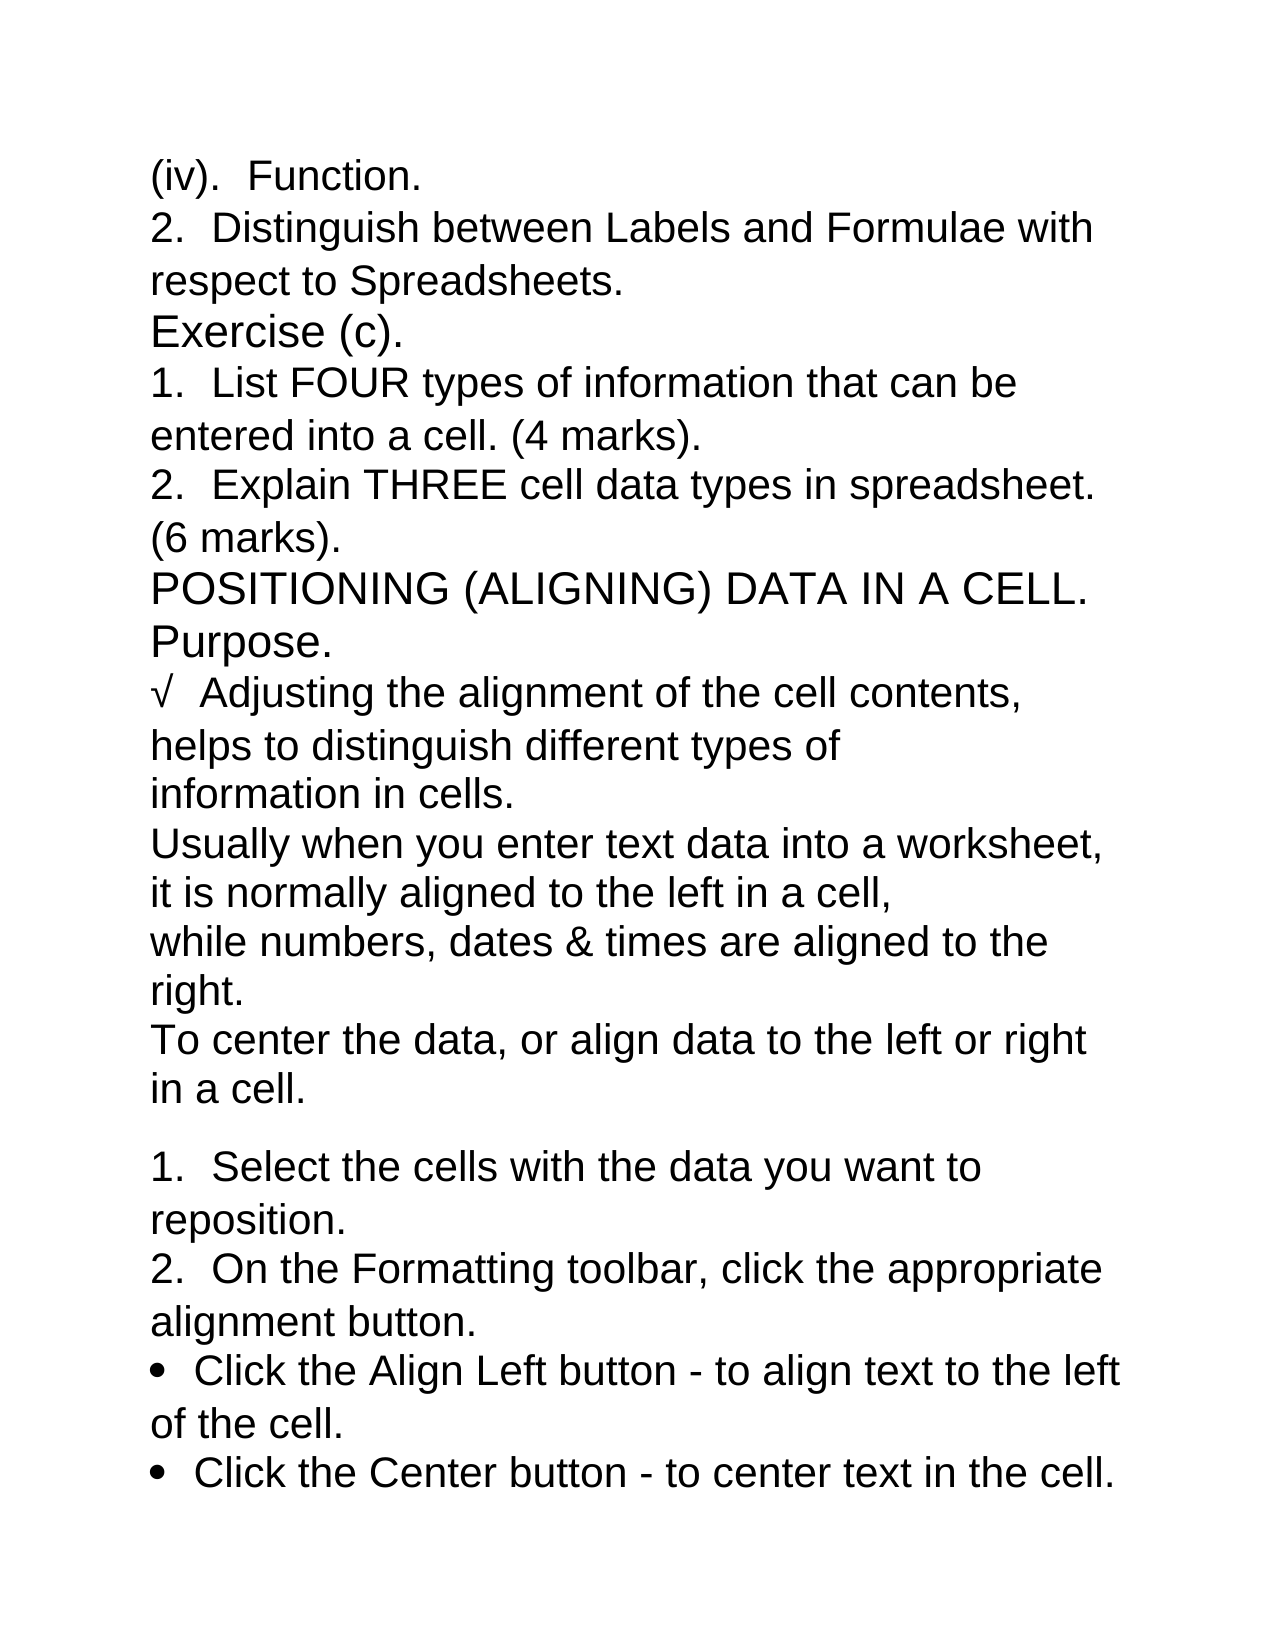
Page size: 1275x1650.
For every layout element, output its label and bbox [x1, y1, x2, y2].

text [150, 150, 1125, 1500]
